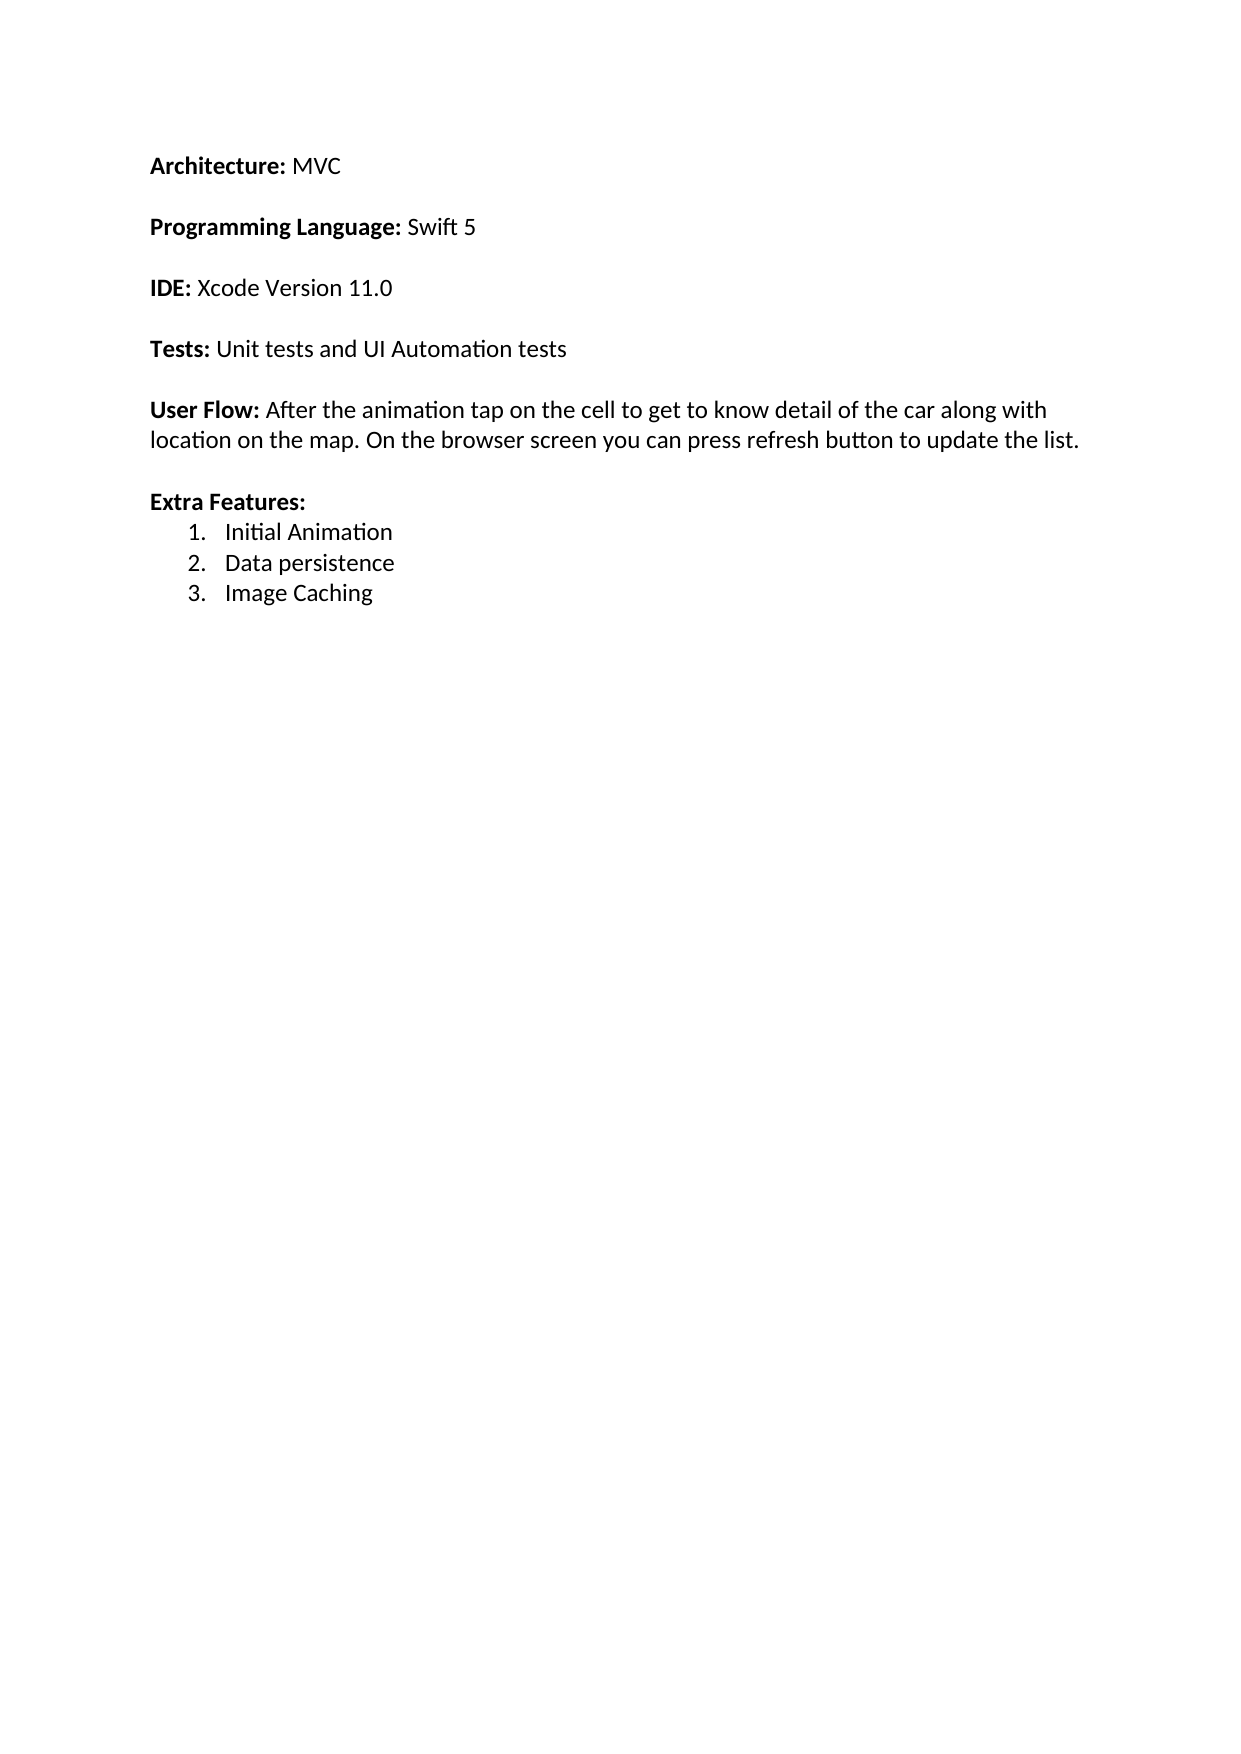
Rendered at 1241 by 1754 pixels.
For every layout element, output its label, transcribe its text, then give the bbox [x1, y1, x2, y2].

text User Flow: After the animation tap on the cell to get to know detail of the car along with location on the map. On the browser screen you can press refresh button to update the list. [150, 394, 1090, 455]
text Tests: Unit tests and UI Automation tests [150, 333, 1090, 364]
list Image Caching [187, 577, 1090, 608]
text Architecture: MVC [150, 150, 1090, 181]
text IDE: Xcode Version 11.0 [150, 272, 1090, 303]
list Initial Animation [187, 516, 1090, 547]
list Data persistence [187, 547, 1090, 577]
text Programming Language: Swift 5 [150, 211, 1090, 242]
text Extra Features: [150, 486, 1090, 516]
